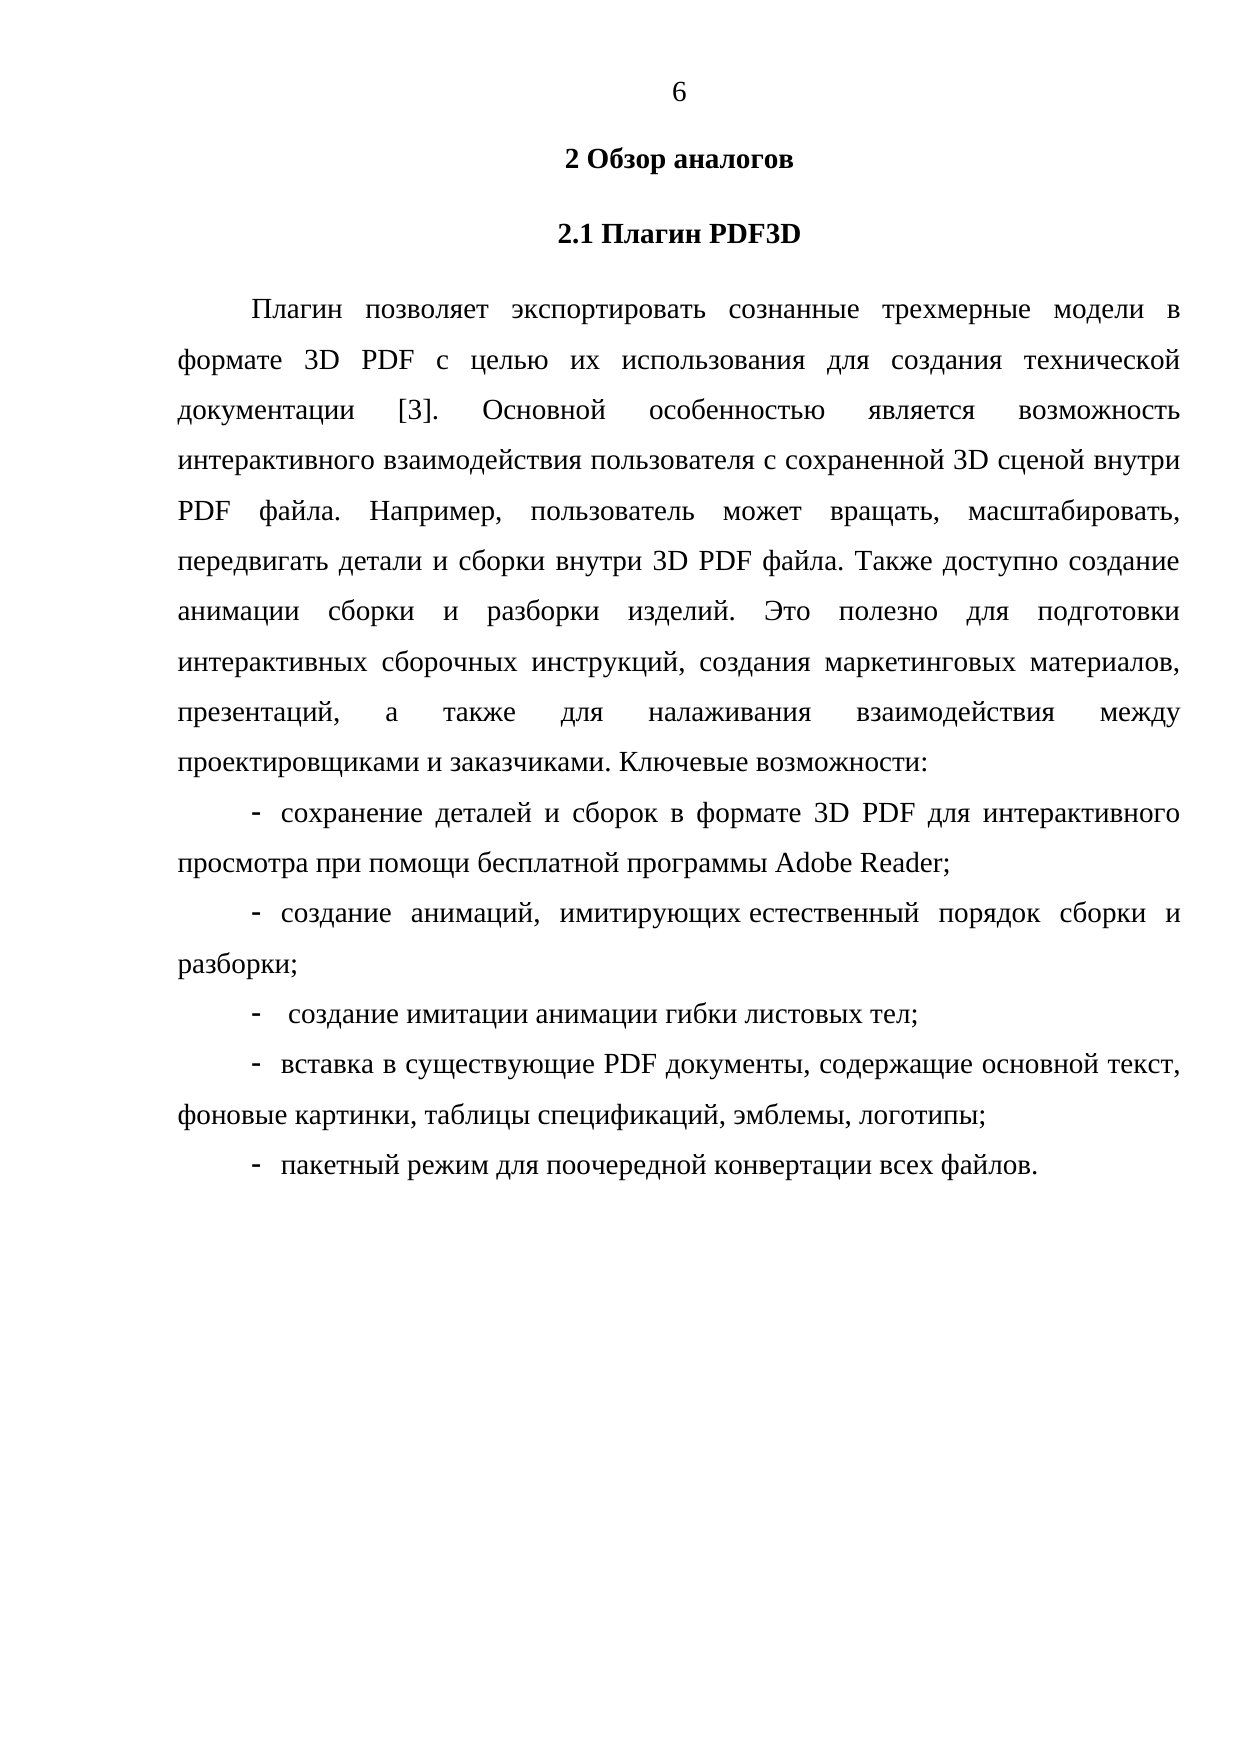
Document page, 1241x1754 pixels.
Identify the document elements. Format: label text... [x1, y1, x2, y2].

list создание имитации анимации гибки листовых тел; [177, 996, 1181, 1030]
text Плагин позволяет экспортировать сознанные трехмерные модели в формате 3D PDF с целью их использования для создания технической документации [3]. Основной особенностью является возможность интерактивного взаимодействия пользователя с сохраненной 3D сценой внутри PDF файла. Например, пользователь может вращать, масштабировать, передвигать детали и сборки внутри 3D PDF файла. Также доступно создание анимации сборки и разборки изделий. Это полезно для подготовки интерактивных сборочных инструкций, создания маркетинговых материалов, презентаций, а также для налаживания взаимодействия между проектировщиками и заказчиками. Ключевые возможности: [177, 292, 1181, 778]
subtitle Обзор аналогов [177, 141, 1181, 174]
subtitle Плагин PDF3D [177, 216, 1181, 250]
list пакетный режим для поочередной конвертации всех файлов. [177, 1147, 1181, 1181]
list создание анимаций, имитирующих естественный порядок сборки и разборки; [177, 895, 1181, 979]
list сохранение деталей и сборок в формате 3D PDF для интерактивного просмотра при помощи бесплатной программы Adobe Reader; [177, 795, 1181, 879]
list вставка в существующие PDF документы, содержащие основной текст, фоновые картинки, таблицы спецификаций, эмблемы, логотипы; [177, 1047, 1181, 1131]
